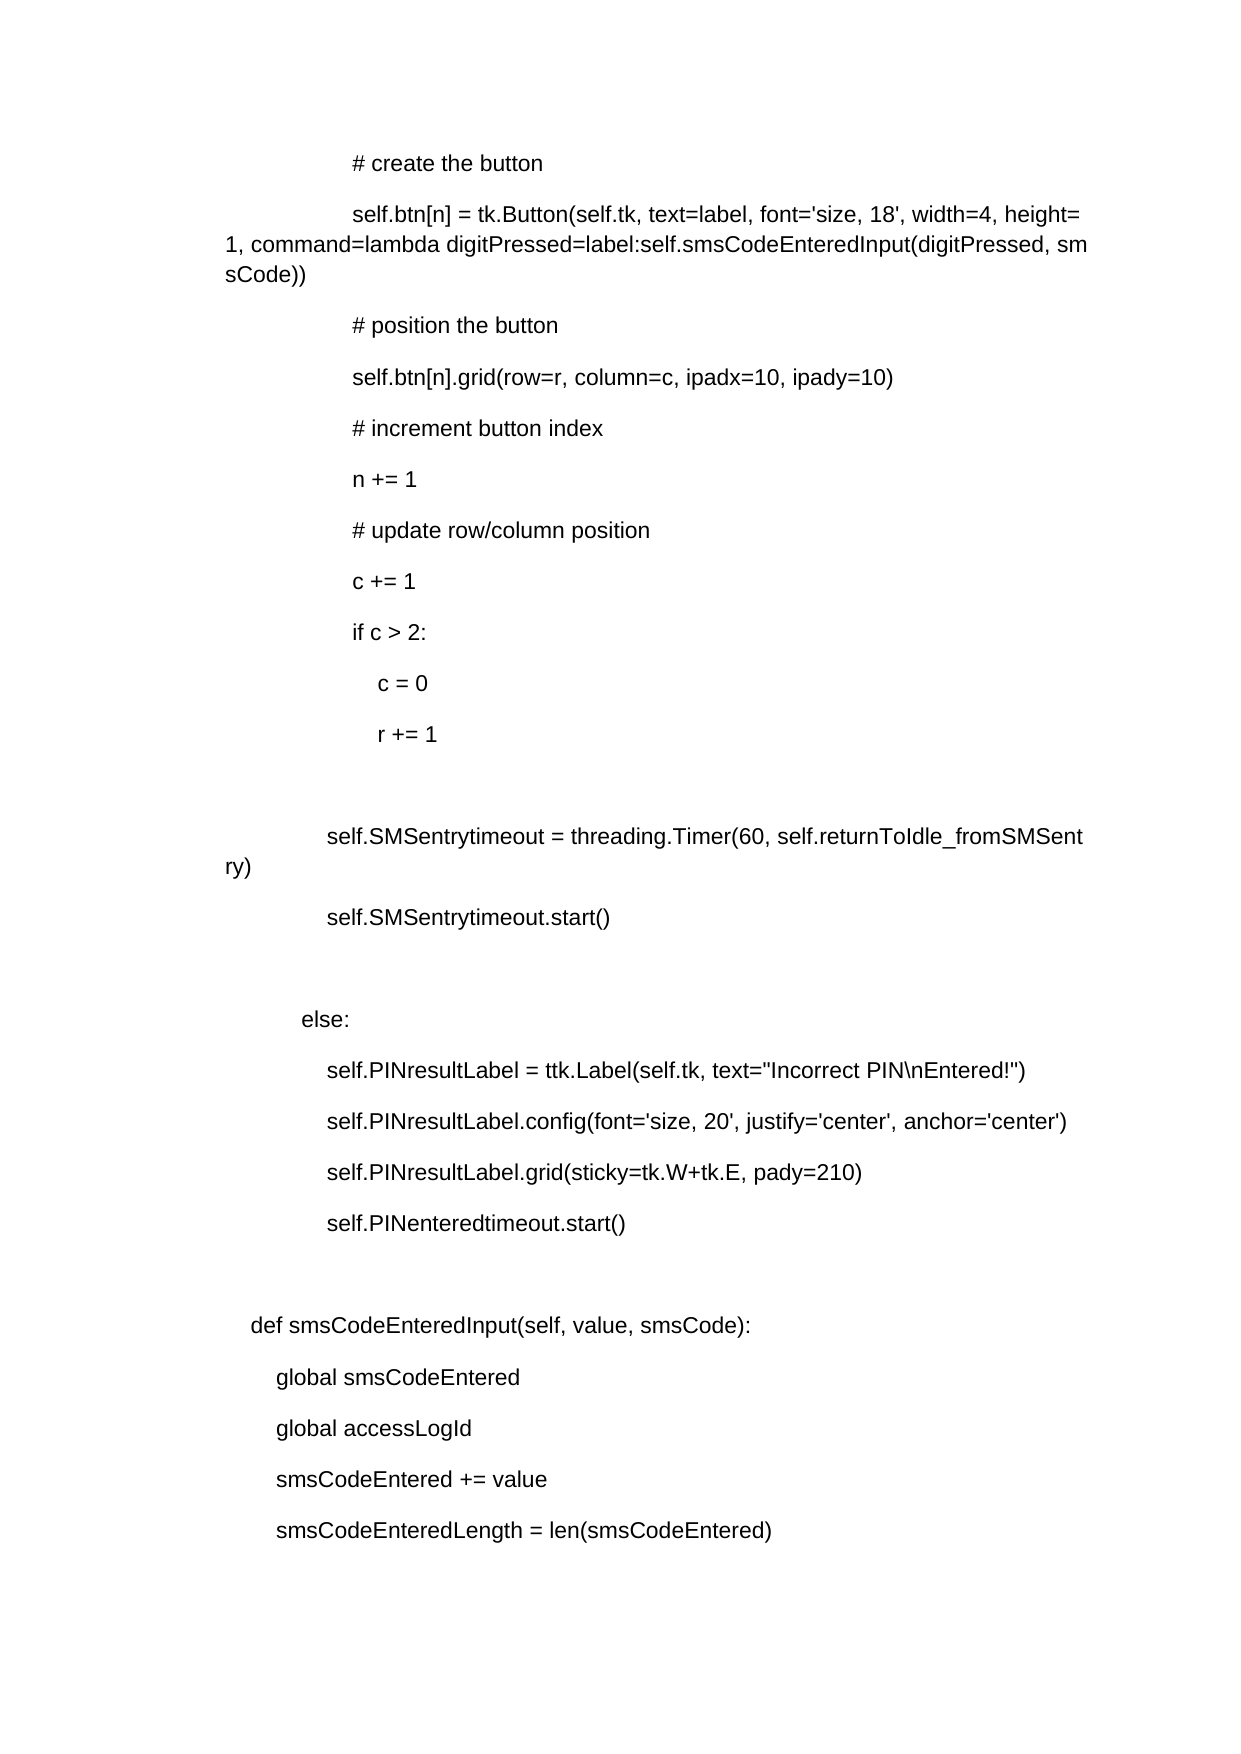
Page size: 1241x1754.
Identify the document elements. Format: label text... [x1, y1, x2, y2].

text c += 1 [225, 568, 1090, 594]
text self.PINresultLabel.config(font='size, 20', justify='center', anchor='center') [225, 1108, 1090, 1135]
text self.btn[n] = tk.Button(self.tk, text=label, font='size, 18', width=4, height=1, command=lambda digitPressed=label:self.smsCodeEnteredInput(digitPressed, smsCode)) [225, 201, 1090, 288]
text global accessLogId [225, 1414, 1090, 1441]
text # increment button index [225, 414, 1090, 441]
text r += 1 [225, 721, 1090, 747]
text self.btn[n].grid(row=r, column=c, ipadx=10, ipady=10) [225, 363, 1090, 390]
text self.SMSentrytimeout.start() [225, 904, 1090, 931]
text smsCodeEntered += value [225, 1466, 1090, 1492]
text # create the button [225, 150, 1090, 176]
text self.PINresultLabel.grid(sticky=tk.W+tk.E, pady=210) [225, 1159, 1090, 1186]
text self.PINenteredtimeout.start() [225, 1210, 1090, 1237]
text global smsCodeEntered [225, 1363, 1090, 1390]
text def smsCodeEnteredInput(self, value, smsCode): [225, 1312, 1090, 1339]
text else: [225, 1006, 1090, 1033]
text # update row/column position [225, 517, 1090, 543]
text c = 0 [225, 670, 1090, 696]
text n += 1 [225, 466, 1090, 492]
text smsCodeEnteredLength = len(smsCodeEntered) [225, 1517, 1090, 1543]
text self.PINresultLabel = ttk.Label(self.tk, text="Incorrect PIN\nEntered!") [225, 1057, 1090, 1084]
text if c > 2: [225, 619, 1090, 645]
text # position the button [225, 312, 1090, 339]
text self.SMSentrytimeout = threading.Timer(60, self.returnToIdle_fromSMSentry) [225, 823, 1090, 879]
